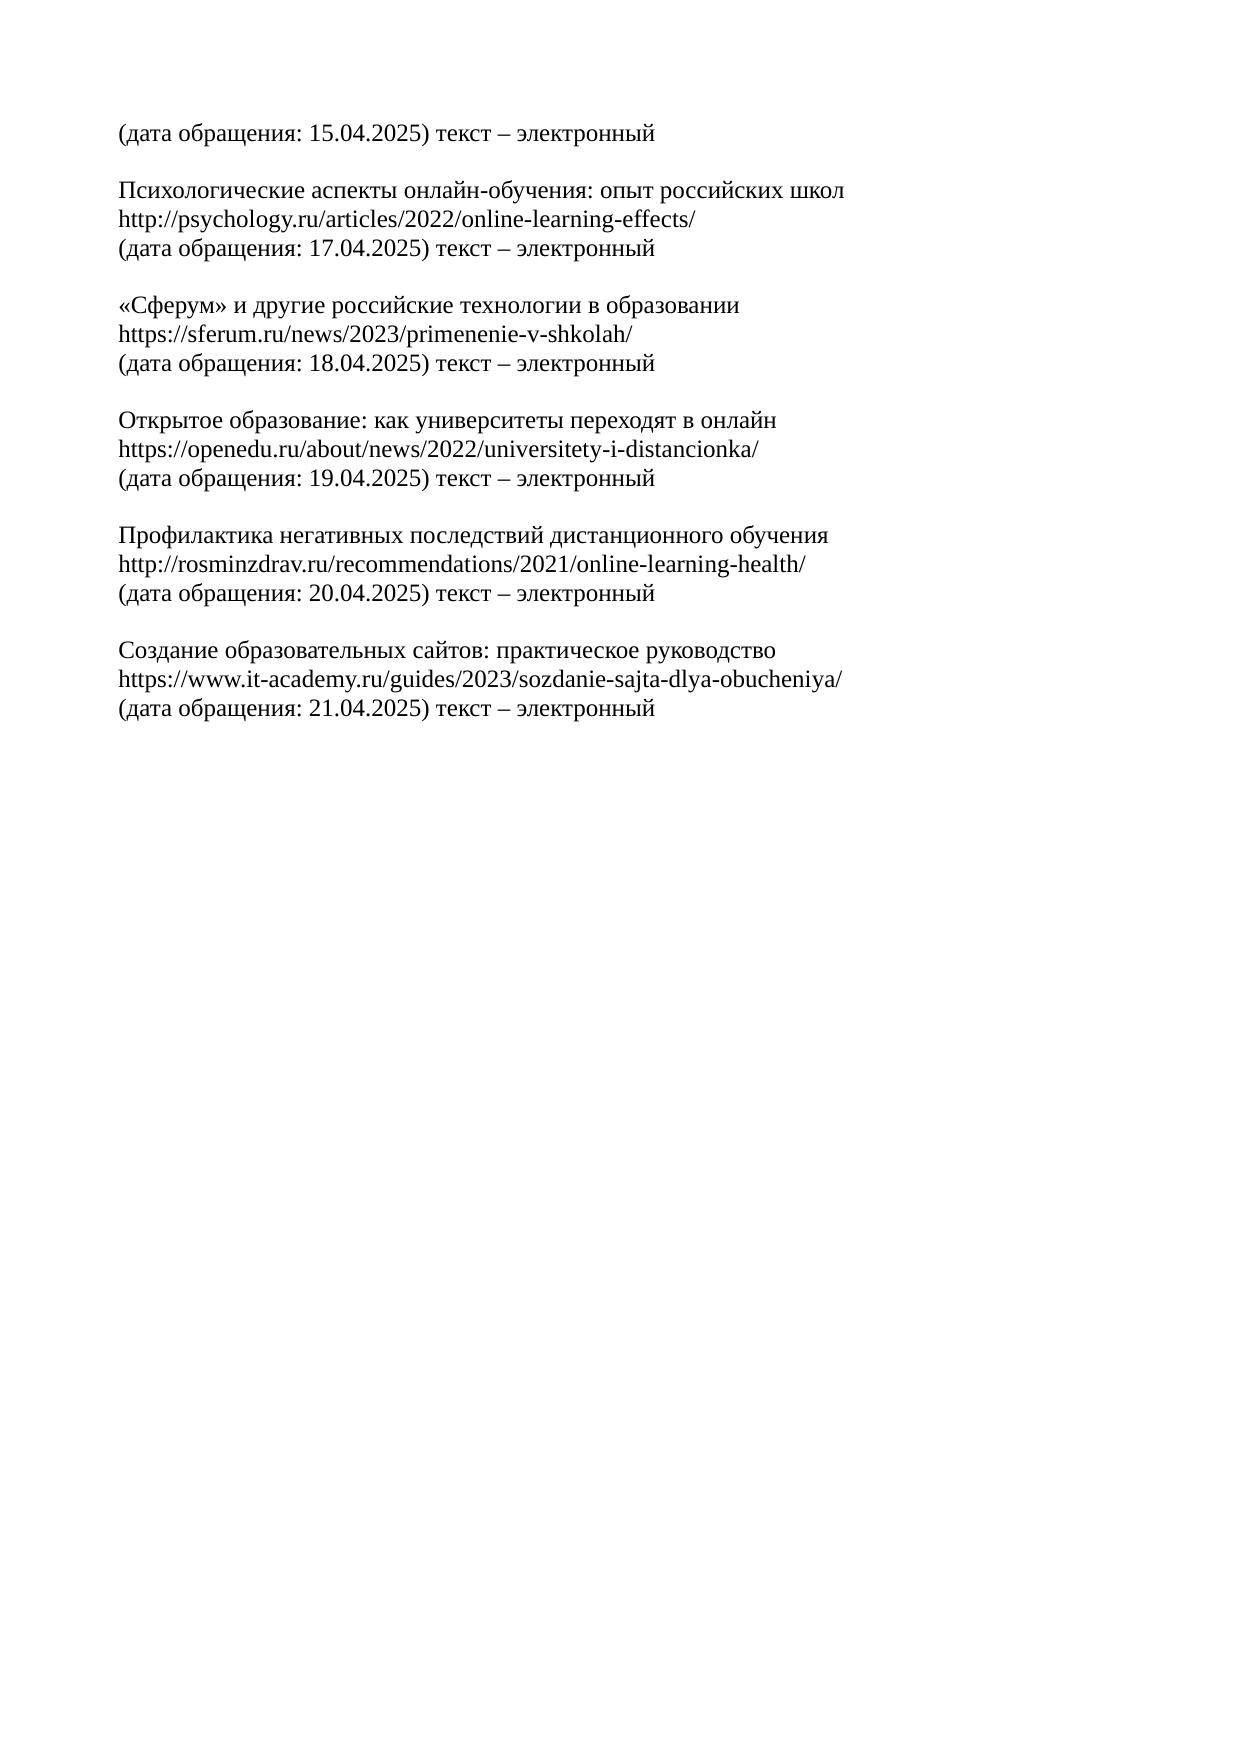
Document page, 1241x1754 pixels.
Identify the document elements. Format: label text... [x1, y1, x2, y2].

text http://psychology.ru/articles/2022/online-learning-effects/ [118, 204, 1122, 233]
text Психологические аспекты онлайн-обучения: опыт российских школ [118, 176, 1122, 204]
text http://rosminzdrav.ru/recommendations/2021/online-learning-health/ [118, 549, 1122, 578]
text (дата обращения: 21.04.2025) текст – электронный [118, 693, 1122, 722]
text (дата обращения: 18.04.2025) текст – электронный [118, 348, 1122, 377]
text https://openedu.ru/about/news/2022/universitety-i-distancionka/ [118, 434, 1122, 463]
text (дата обращения: 19.04.2025) текст – электронный [118, 463, 1122, 492]
text https://www.it-academy.ru/guides/2023/sozdanie-sajta-dlya-obucheniya/ [118, 664, 1122, 693]
text Профилактика негативных последствий дистанционного обучения [118, 521, 1122, 549]
text Открытое образование: как университеты переходят в онлайн [118, 406, 1122, 434]
text (дата обращения: 20.04.2025) текст – электронный [118, 578, 1122, 607]
text Создание образовательных сайтов: практическое руководство [118, 636, 1122, 664]
text (дата обращения: 15.04.2025) текст – электронный [118, 118, 1122, 147]
text (дата обращения: 17.04.2025) текст – электронный [118, 233, 1122, 262]
text «Сферум» и другие российские технологии в образовании [118, 291, 1122, 319]
text https://sferum.ru/news/2023/primenenie-v-shkolah/ [118, 319, 1122, 348]
